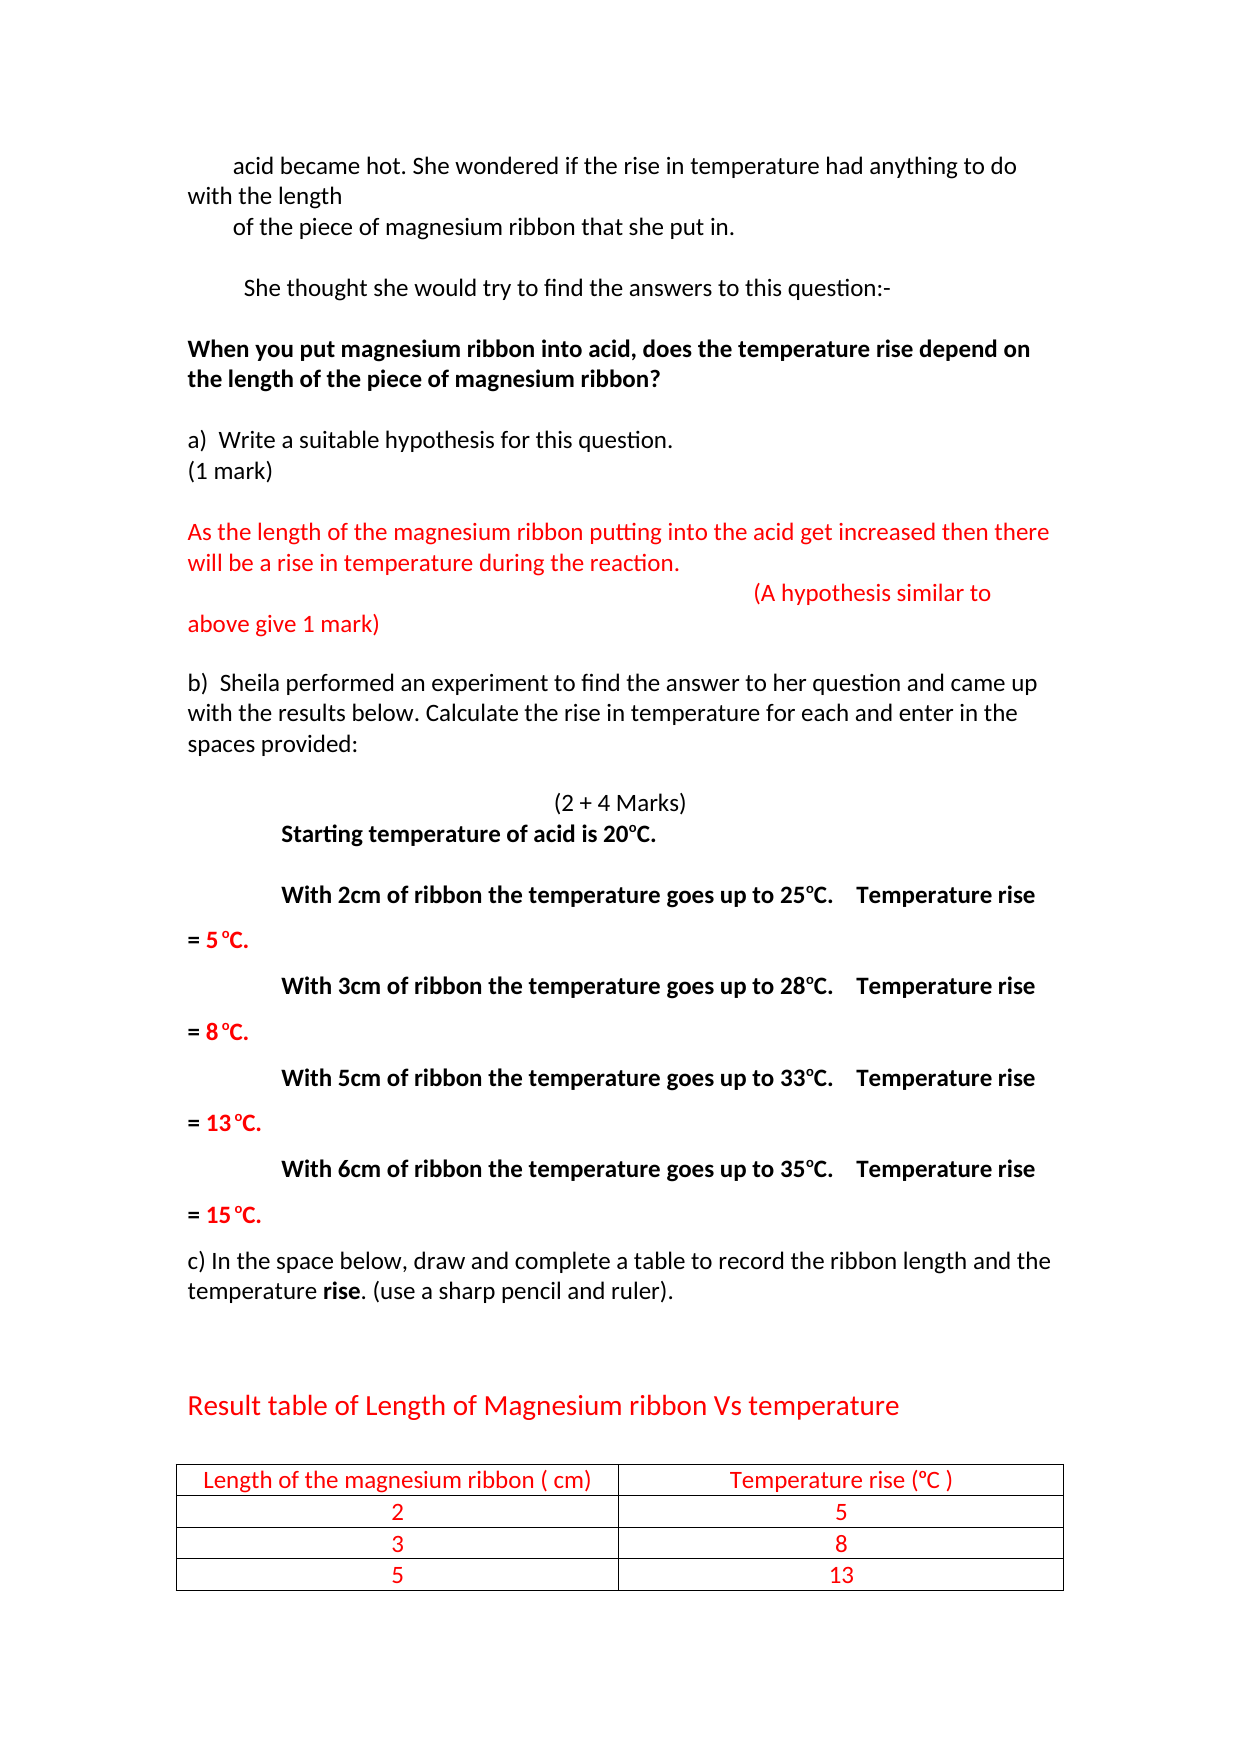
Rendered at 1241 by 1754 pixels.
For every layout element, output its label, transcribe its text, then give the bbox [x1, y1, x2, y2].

text With 2cm of ribbon the temperature goes up to 25oC. Temperature rise = 5 oC. [187, 879, 1053, 955]
text She thought she would try to find the answers to this question:- [187, 272, 1053, 303]
text With 5cm of ribbon the temperature goes up to 33oC. Temperature rise = 13 oC. [187, 1062, 1053, 1138]
text b) Sheila performed an experiment to find the answer to her question and came up with the results below. Calculate the rise in temperature for each and enter in the spaces provided: [187, 667, 1053, 759]
text (A hypothesis similar to above give 1 mark) [187, 577, 1053, 638]
text Result table of Length of Magnesium ribbon Vs temperature [187, 1387, 1053, 1423]
table_cell 13 [619, 1559, 1063, 1590]
table_cell 5 [177, 1559, 618, 1590]
text As the length of the magnesium ribbon putting into the acid get increased then there will be a rise in temperature during the reaction. [187, 516, 1053, 577]
text of the piece of magnesium ribbon that she put in. [187, 211, 1053, 242]
text With 6cm of ribbon the temperature goes up to 35oC. Temperature rise = 15 oC. [187, 1153, 1053, 1229]
table_cell 3 [177, 1528, 618, 1558]
text acid became hot. She wondered if the rise in temperature had anything to do with the length [187, 150, 1053, 211]
table_header Temperature rise (oC ) [619, 1465, 1063, 1495]
text When you put magnesium ribbon into acid, does the temperature rise depend on the length of the piece of magnesium ribbon? [187, 333, 1053, 394]
table_cell 5 [619, 1496, 1063, 1527]
table_cell 8 [619, 1528, 1063, 1558]
text c) In the space below, draw and complete a table to record the ribbon length and the temperature rise. (use a sharp pencil and ruler). [187, 1245, 1053, 1306]
text (2 + 4 Marks) [187, 759, 1053, 818]
text With 3cm of ribbon the temperature goes up to 28oC. Temperature rise = 8 oC. [187, 970, 1053, 1047]
text Starting temperature of acid is 20oC. [187, 818, 1053, 848]
text a) Write a suitable hypothesis for this question. (1 mark) [187, 425, 1053, 486]
table_cell 2 [177, 1496, 618, 1527]
table_header Length of the magnesium ribbon ( cm) [177, 1465, 618, 1495]
